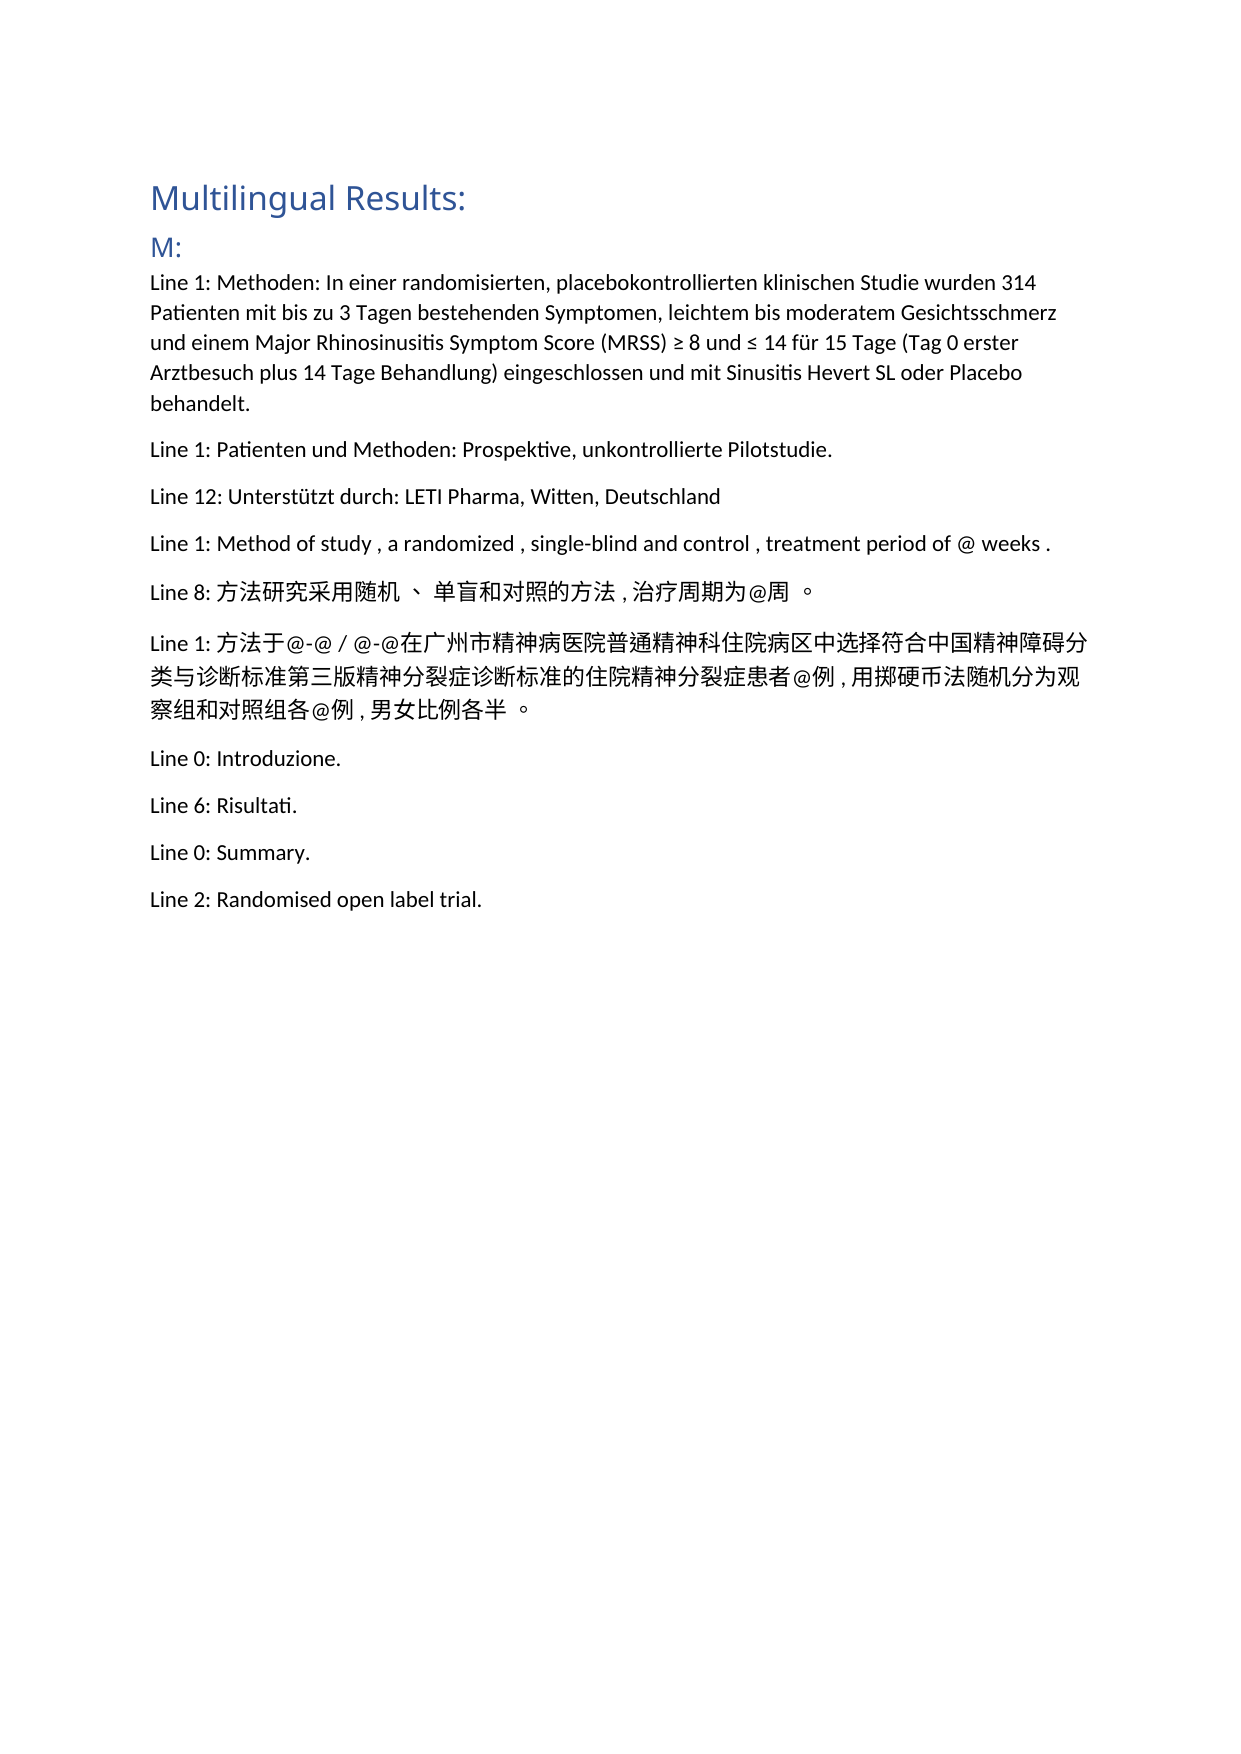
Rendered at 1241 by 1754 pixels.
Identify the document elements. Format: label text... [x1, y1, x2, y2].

subtitle M: [150, 228, 1090, 265]
text Line 8: 方法研究采用随机 、 单盲和对照的方法 , 治疗周期为@周 。 [150, 576, 1090, 607]
text Line 6: Risultati. [150, 791, 1090, 819]
text Line 1: Methoden: In einer randomisierten, placebokontrollierten klinischen Studie wurden 314 Patienten mit bis zu 3 Tagen bestehenden Symptomen, leichtem bis moderatem Gesichtsschmerz und einem Major Rhinosinusitis Symptom Score (MRSS) ≥ 8 und ≤ 14 für 15 Tage (Tag 0 erster Arztbesuch plus 14 Tage Behandlung) eingeschlossen und mit Sinusitis Hevert SL oder Placebo behandelt. [150, 268, 1090, 417]
text Line 0: Introduzione. [150, 744, 1090, 773]
text Line 2: Randomised open label trial. [150, 885, 1090, 913]
text Line 1: Method of study , a randomized , single-blind and control , treatment period of @ weeks . [150, 529, 1090, 557]
text Line 12: Unterstützt durch: LETI Pharma, Witten, Deutschland [150, 482, 1090, 511]
text Line 1: 方法于@-@ / @-@在广州市精神病医院普通精神科住院病区中选择符合中国精神障碍分类与诊断标准第三版精神分裂症诊断标准的住院精神分裂症患者@例 , 用掷硬币法随机分为观察组和对照组各@例 , 男女比例各半 。 [150, 627, 1090, 725]
subtitle Multilingual Results: [150, 175, 1090, 220]
text Line 0: Summary. [150, 838, 1090, 866]
text Line 1: Patienten und Methoden: Prospektive, unkontrollierte Pilotstudie. [150, 436, 1090, 464]
